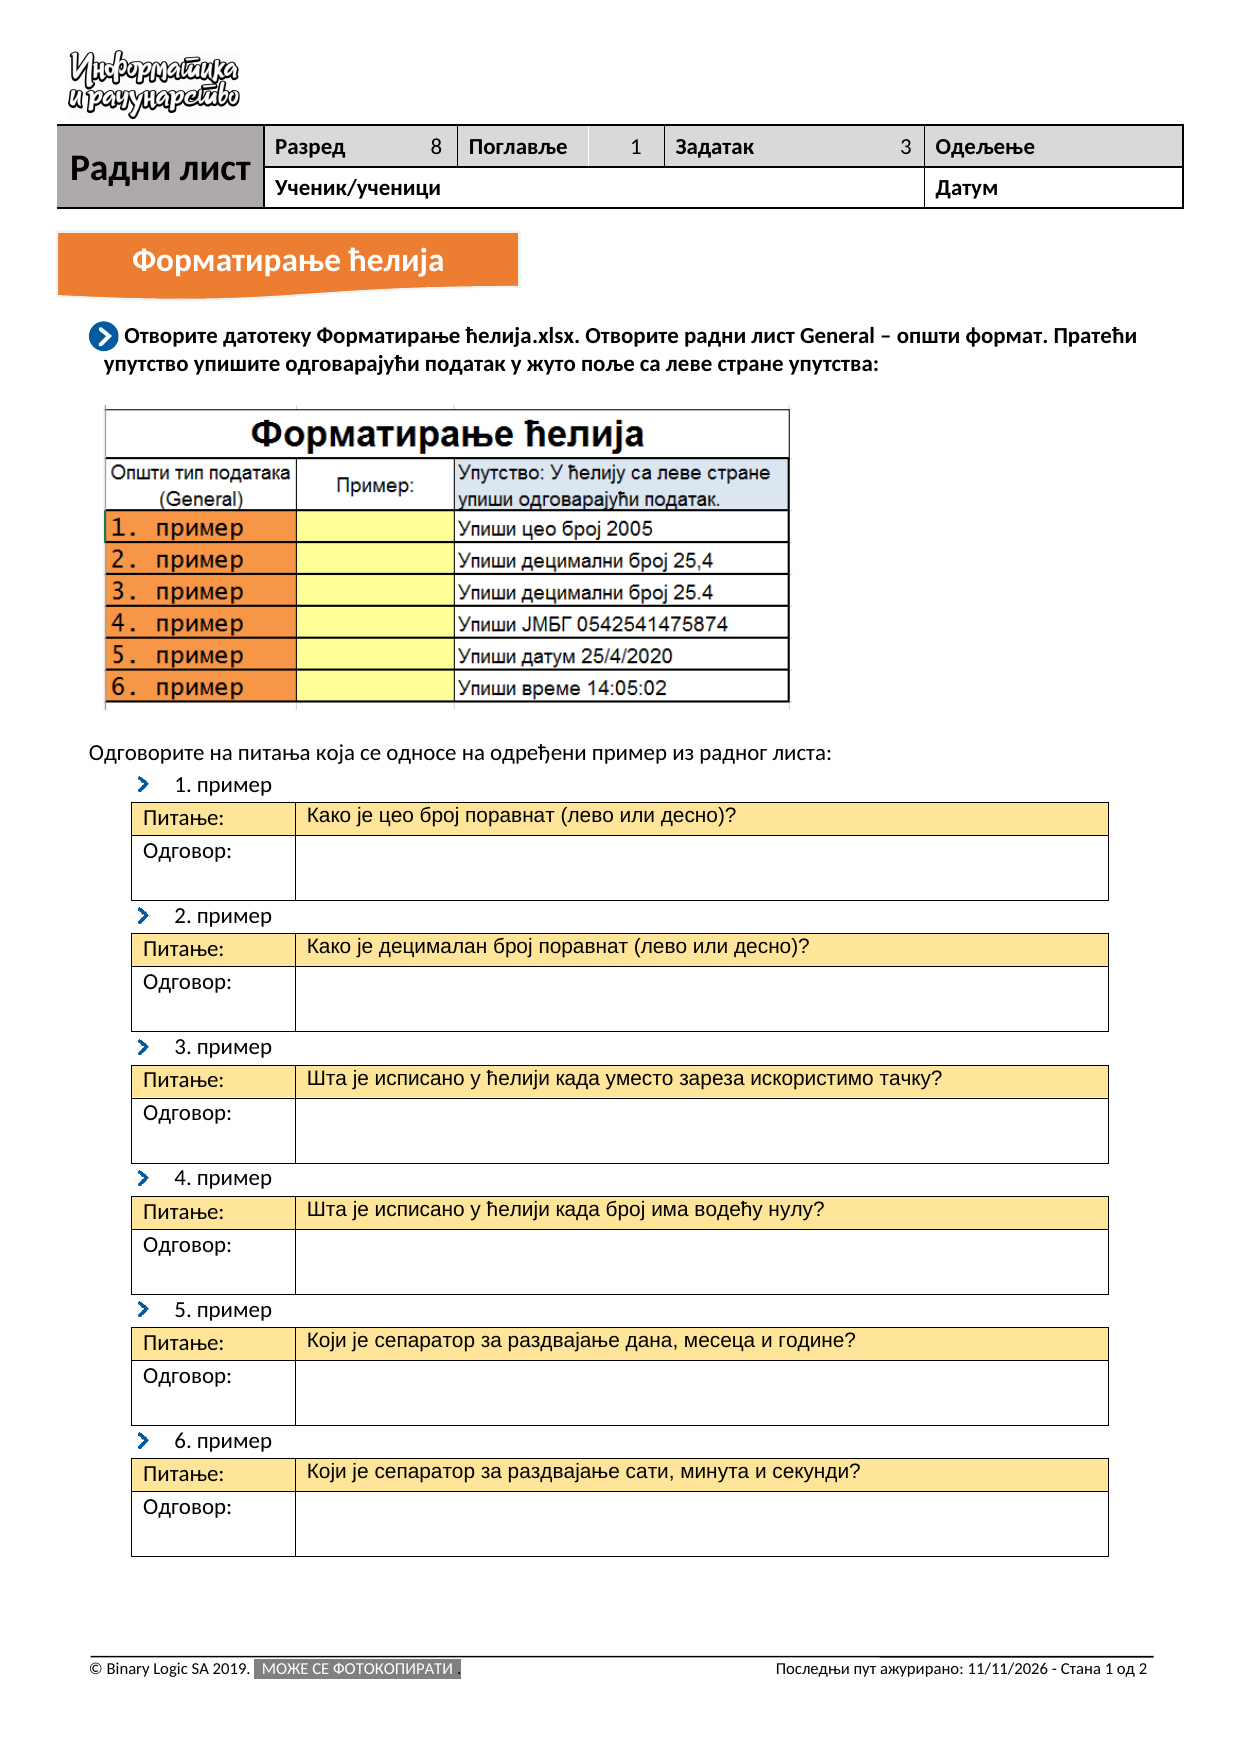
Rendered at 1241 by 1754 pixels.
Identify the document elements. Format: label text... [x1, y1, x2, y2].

table_header Питање: [132, 1066, 295, 1097]
table_cell [296, 1492, 1108, 1556]
table_cell [296, 1099, 1108, 1162]
picture [68, 50, 240, 119]
text Одговорите на питања која се односе на одређени пример из радног листа: [89, 738, 1152, 766]
table_header Питање: [132, 1197, 295, 1229]
table_header Који је сепаратор за раздвајање сати, минута и секунди? [296, 1459, 1108, 1491]
table_cell Одговор: [132, 1361, 295, 1425]
picture [103, 405, 793, 710]
picture [137, 906, 149, 924]
table_cell Одговор: [132, 836, 295, 900]
table_header Како је цео број поравнат (лево или десно)? [296, 803, 1108, 835]
table_header Шта је исписано у ћелији када број има водећу нулу? [296, 1197, 1108, 1229]
table_header Питање: [132, 1328, 295, 1360]
table_cell Одговор: [132, 1492, 295, 1556]
table_cell Одговор: [132, 1099, 295, 1162]
list 3. пример [137, 1032, 1152, 1060]
list 6. пример [137, 1426, 1152, 1454]
table_header Питање: [132, 1459, 295, 1491]
picture [137, 775, 149, 792]
table_cell [296, 967, 1108, 1031]
table_cell [296, 1361, 1108, 1425]
list 1. пример [137, 770, 1152, 798]
picture [137, 1300, 149, 1317]
table_cell Одговор: [132, 967, 295, 1031]
list 4. пример [137, 1163, 1152, 1192]
table_header Који је сепаратор за раздвајање дана, месеца и године? [296, 1328, 1108, 1360]
table_cell Одговор: [132, 1230, 295, 1294]
table_cell [296, 836, 1108, 900]
table_header Како је децималан број поравнат (лево или десно)? [296, 934, 1108, 966]
table_header Шта је исписано у ћелији када уместо зареза искористимо тачку? [296, 1066, 1108, 1097]
table_header Питање: [132, 934, 295, 966]
table_cell [296, 1230, 1108, 1294]
picture [137, 1169, 149, 1186]
picture [137, 1038, 149, 1055]
list 2. пример [137, 901, 1152, 929]
picture [137, 1431, 149, 1449]
list 5. пример [137, 1295, 1152, 1323]
table_header Питање: [132, 803, 295, 835]
text Отворите датотеку Форматирање ћелија.xlsx. Отворите радни лист General – општи формат. Пратећи упутство упишите одговарајући податак у жуто поље са леве стране упутства: [103, 321, 1152, 377]
